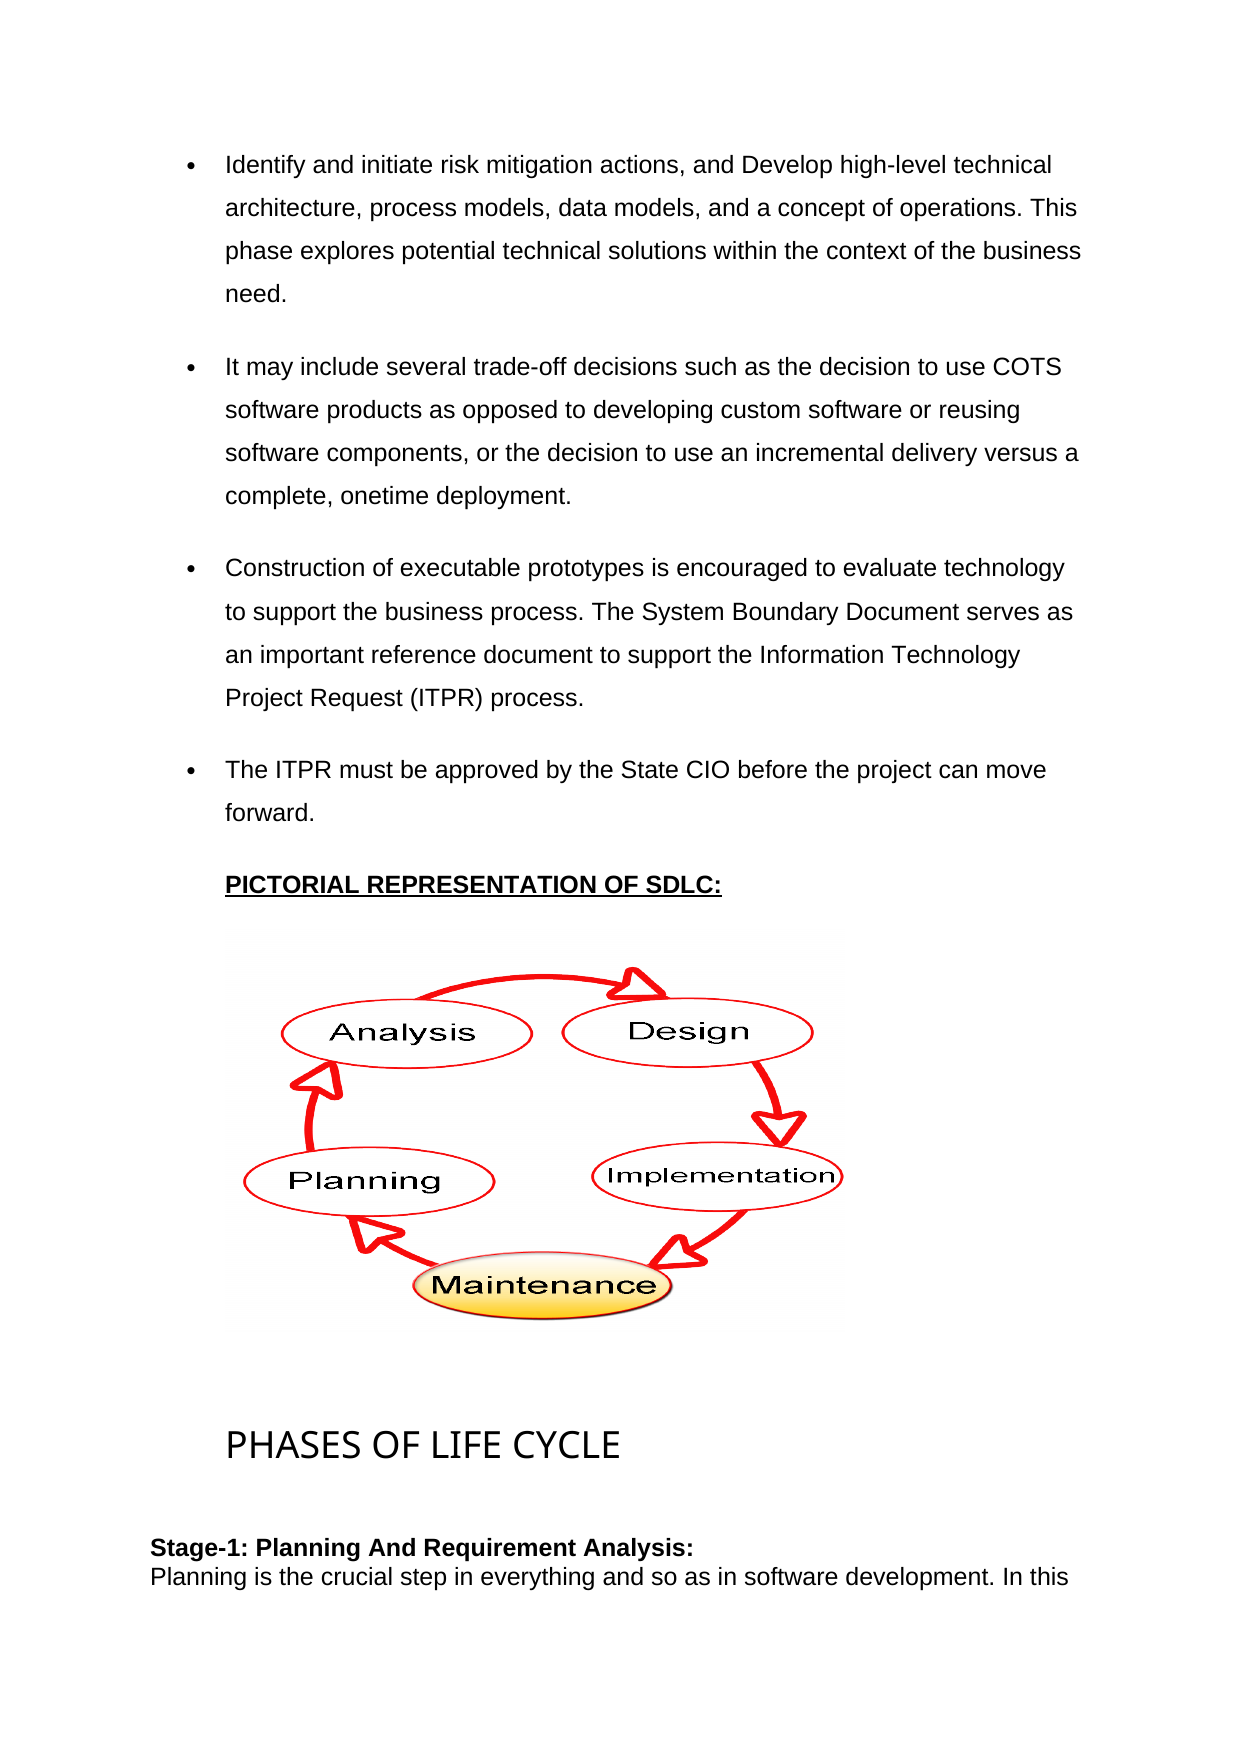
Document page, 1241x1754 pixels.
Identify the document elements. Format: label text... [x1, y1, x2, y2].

text PHASES OF LIFE CYCLE [225, 1418, 1090, 1469]
list Identify and initiate risk mitigation actions, and Develop high-level technical architecture, process models, data models, and a concept of operations. This phase explores potential technical solutions within the context of the business need. [187, 150, 1090, 308]
list Construction of executable prototypes is encouraged to evaluate technology to support the business process. The System Boundary Document serves as an important reference document to support the Information Technology Project Request (ITPR) process. [187, 553, 1090, 711]
text PICTORIAL REPRESENTATION OF SDLC: [225, 870, 1090, 899]
list It may include several trade-off decisions such as the decision to use COTS software products as opposed to developing custom software or reusing software components, or the decision to use an incremental delivery versus a complete, onetime deployment. [187, 352, 1090, 510]
list The ITPR must be approved by the State CIO before the project can move forward. [187, 755, 1090, 827]
